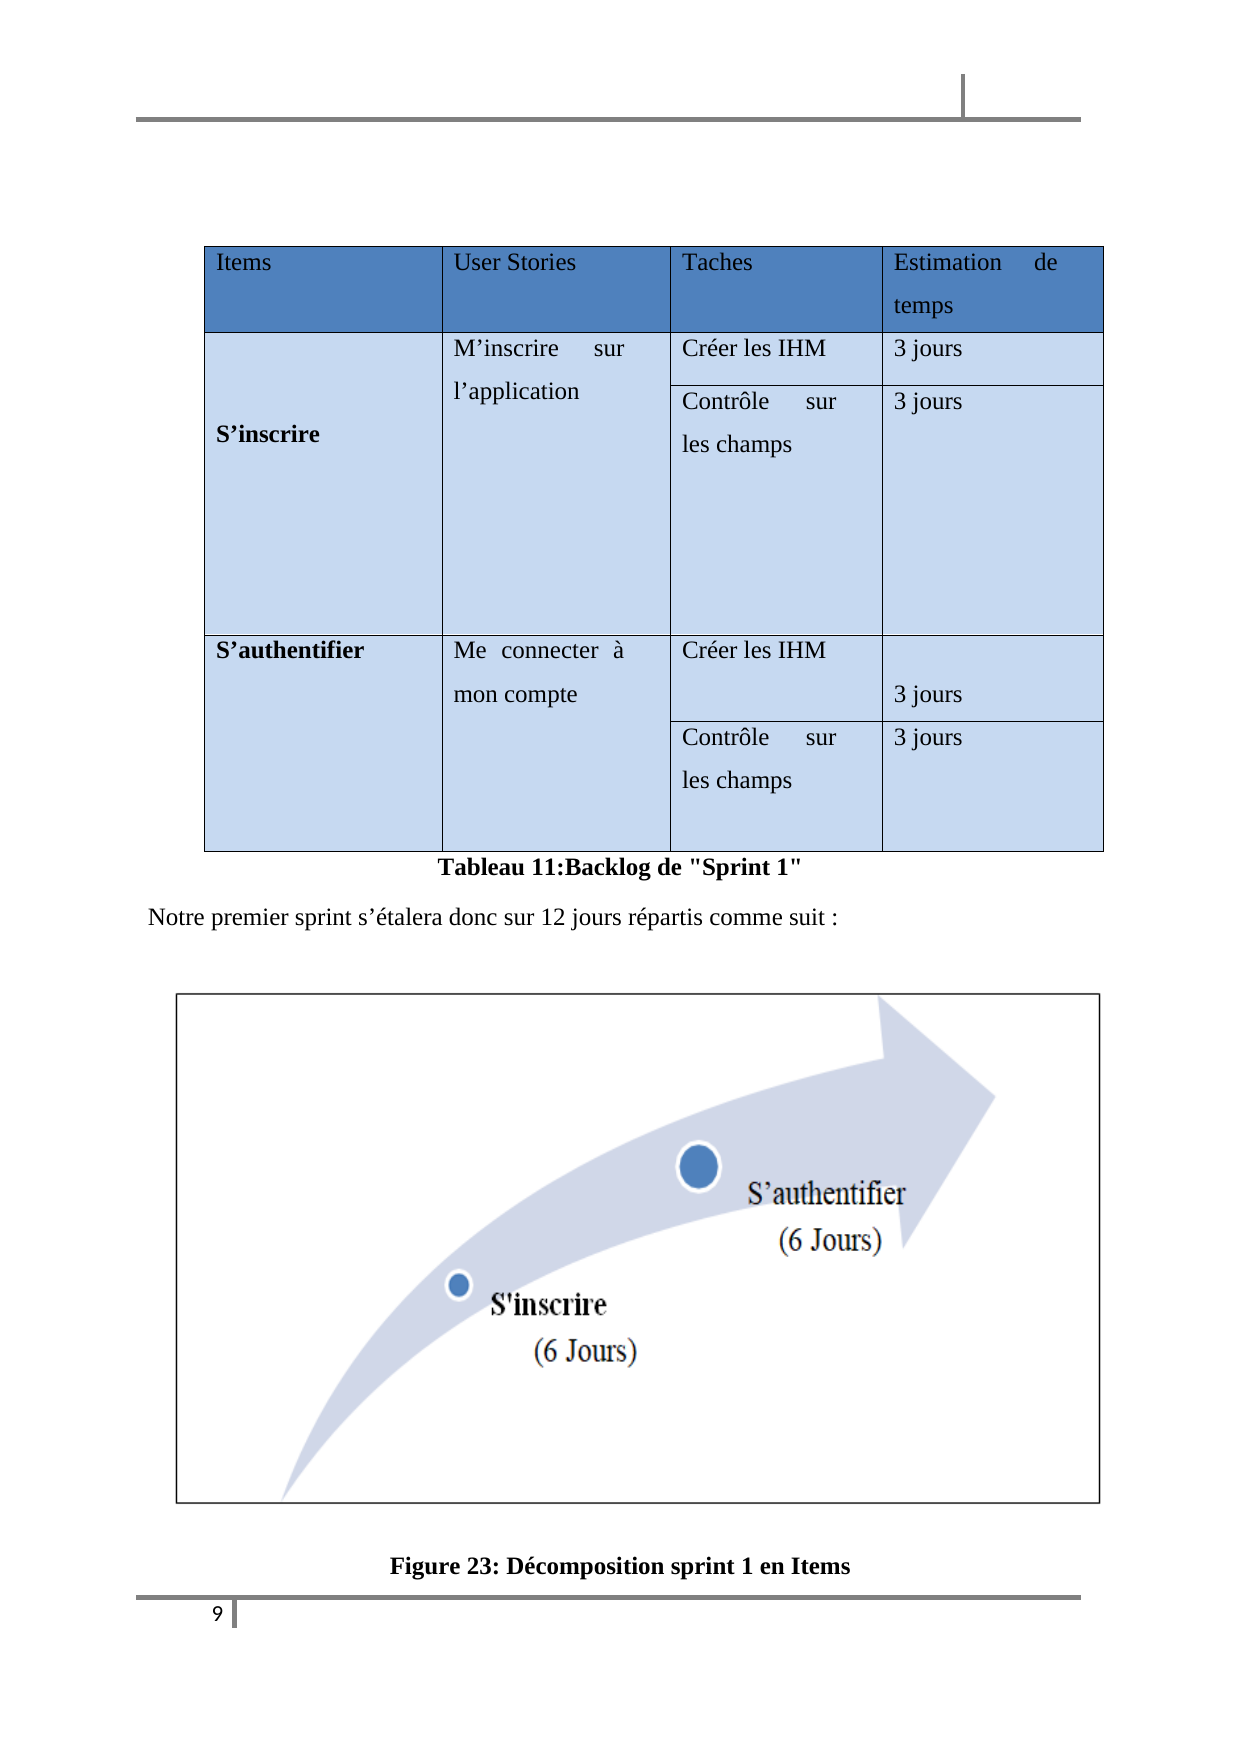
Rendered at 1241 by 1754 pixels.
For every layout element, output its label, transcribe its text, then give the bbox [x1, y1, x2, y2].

table_cell M’inscrire sur l’application [443, 333, 670, 634]
table_header User Stories [443, 247, 670, 332]
table_cell S’inscrire [205, 333, 442, 634]
table_cell Contrôle sur les champs [671, 722, 882, 851]
text Tableau 11:Backlog de "Sprint 1" [148, 852, 1093, 881]
table_cell Contrôle sur les champs [671, 386, 882, 634]
picture [147, 965, 1128, 1537]
table_cell Créer les IHM [671, 636, 882, 721]
table_cell Créer les IHM [671, 333, 882, 385]
table_cell 3 jours [883, 386, 1103, 634]
table_header Items [205, 247, 442, 332]
text Figure 23: Décomposition sprint 1 en Items [148, 1551, 1093, 1580]
table_cell 3 jours [883, 722, 1103, 851]
table_cell Me connecter à mon compte [443, 636, 670, 851]
table_cell S’authentifier [205, 636, 442, 851]
table_cell 3 jours [883, 333, 1103, 385]
table_header Taches [671, 247, 882, 332]
text Notre premier sprint s’étalera donc sur 12 jours répartis comme suit : [148, 902, 1057, 931]
table_cell 3 jours [883, 636, 1103, 721]
table_header Estimation de temps [883, 247, 1103, 332]
